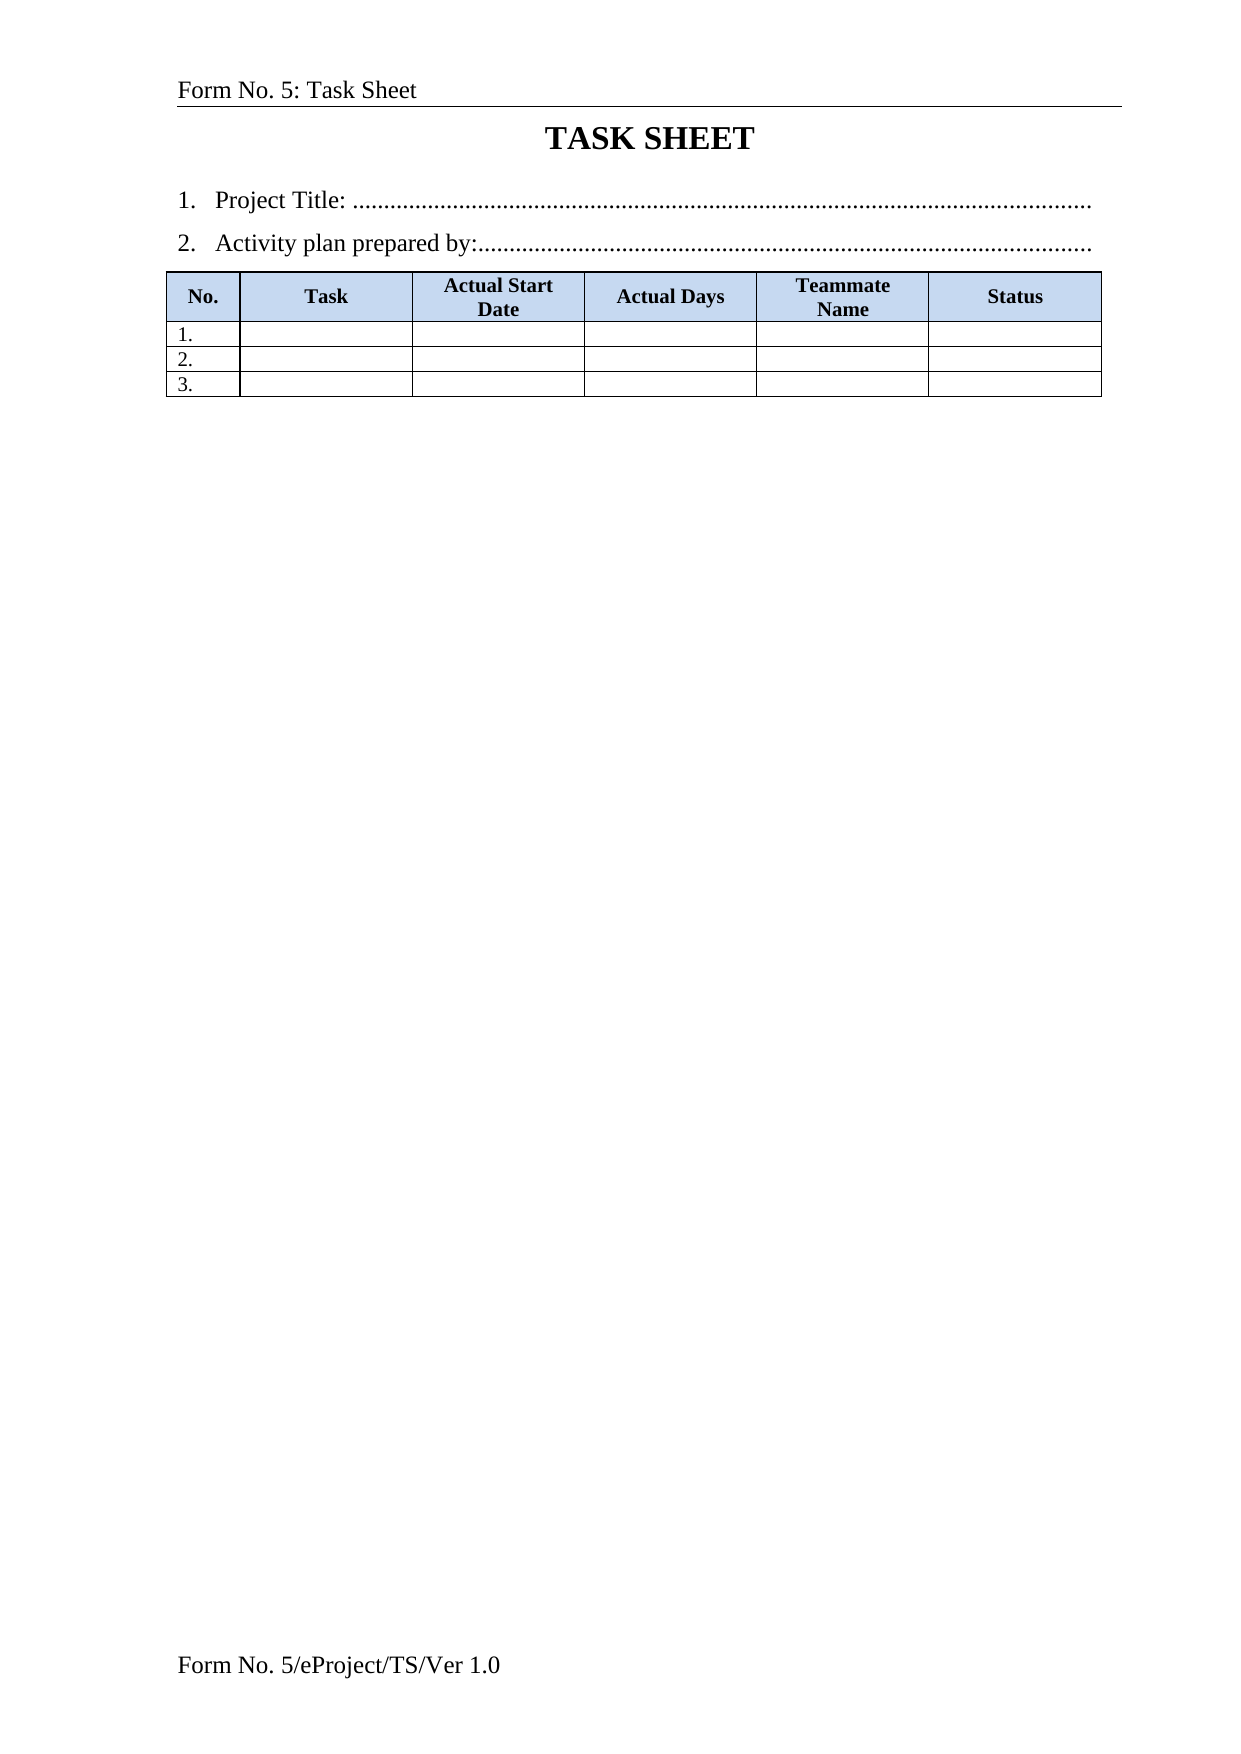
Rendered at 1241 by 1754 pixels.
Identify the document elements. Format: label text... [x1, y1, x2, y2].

table_cell [757, 322, 928, 346]
table_cell [413, 347, 584, 371]
table_cell [585, 372, 756, 396]
table_cell [167, 372, 239, 396]
table_cell [241, 372, 412, 396]
table_header Status [929, 273, 1101, 321]
list Activity plan prepared by: [177, 228, 1122, 257]
table_header No. [167, 273, 239, 321]
table_cell [929, 372, 1101, 396]
table_cell [757, 372, 928, 396]
table_header Task [241, 273, 412, 321]
table_header Actual Start Date [413, 273, 584, 321]
table_cell [241, 347, 412, 371]
table_cell [167, 347, 239, 371]
table_header Actual Days [585, 273, 756, 321]
table_cell [929, 322, 1101, 346]
table_cell [167, 322, 239, 346]
table_cell [241, 322, 412, 346]
table_cell [413, 322, 584, 346]
table_cell [585, 322, 756, 346]
table_header Teammate Name [757, 273, 928, 321]
table_cell [585, 347, 756, 371]
table_cell [929, 347, 1101, 371]
list Project Title: [177, 185, 1122, 214]
table_cell [413, 372, 584, 396]
table_cell [757, 347, 928, 371]
text TASK SHEET [177, 118, 1122, 156]
